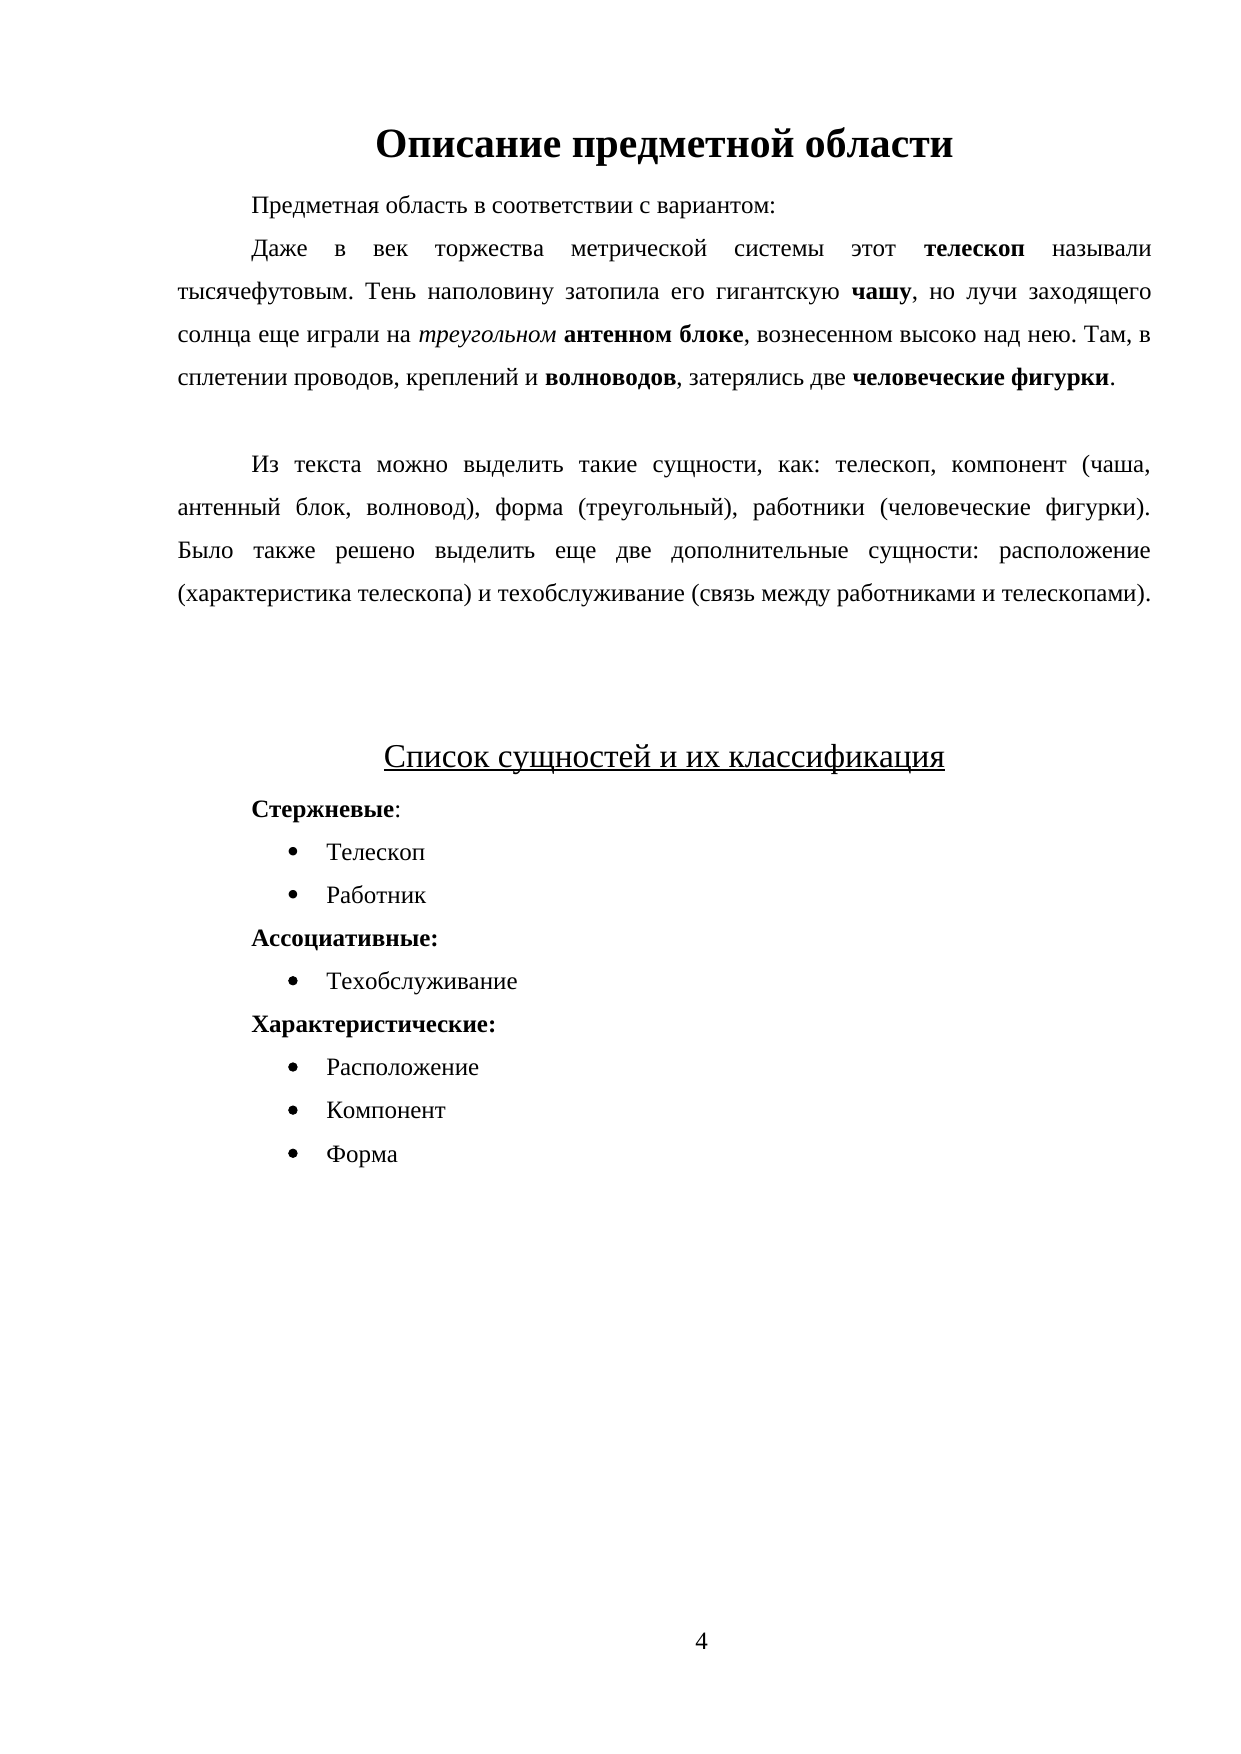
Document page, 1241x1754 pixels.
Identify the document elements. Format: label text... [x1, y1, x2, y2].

list Работник [288, 880, 1152, 909]
text Из текста можно выделить такие сущности, как: телескоп, компонент (чаша, антенный блок, волновод), форма (треугольный), работники (человеческие фигурки). Было также решено выделить еще две дополнительные сущности: расположение (характеристика телескопа) и техобслуживание (связь между работниками и телескопами). [177, 449, 1152, 607]
list Расположение [288, 1052, 1152, 1081]
text Даже в век торжества метрической системы этот телескоп называли тысячефутовым. Тень наполовину затопила его гигантскую чашу, но лучи заходящего солнца еще играли на треугольном антенном блоке, вознесенном высоко над нею. Там, в сплетении проводов, креплений и волноводов, затерялись две человеческие фигурки. [177, 233, 1152, 391]
text Ассоциативные: [251, 923, 1152, 952]
text Предметная область в соответствии с вариантом: [177, 190, 1152, 219]
text Стержневые: [177, 794, 1152, 822]
text Характеристические: [177, 1009, 1152, 1038]
list Техобслуживание [288, 966, 1152, 995]
list Телескоп [288, 837, 1152, 866]
text Список сущностей и их классификация [177, 621, 1152, 774]
list Компонент [288, 1096, 1152, 1124]
list Форма [288, 1139, 1152, 1167]
text Описание предметной области [177, 118, 1152, 166]
